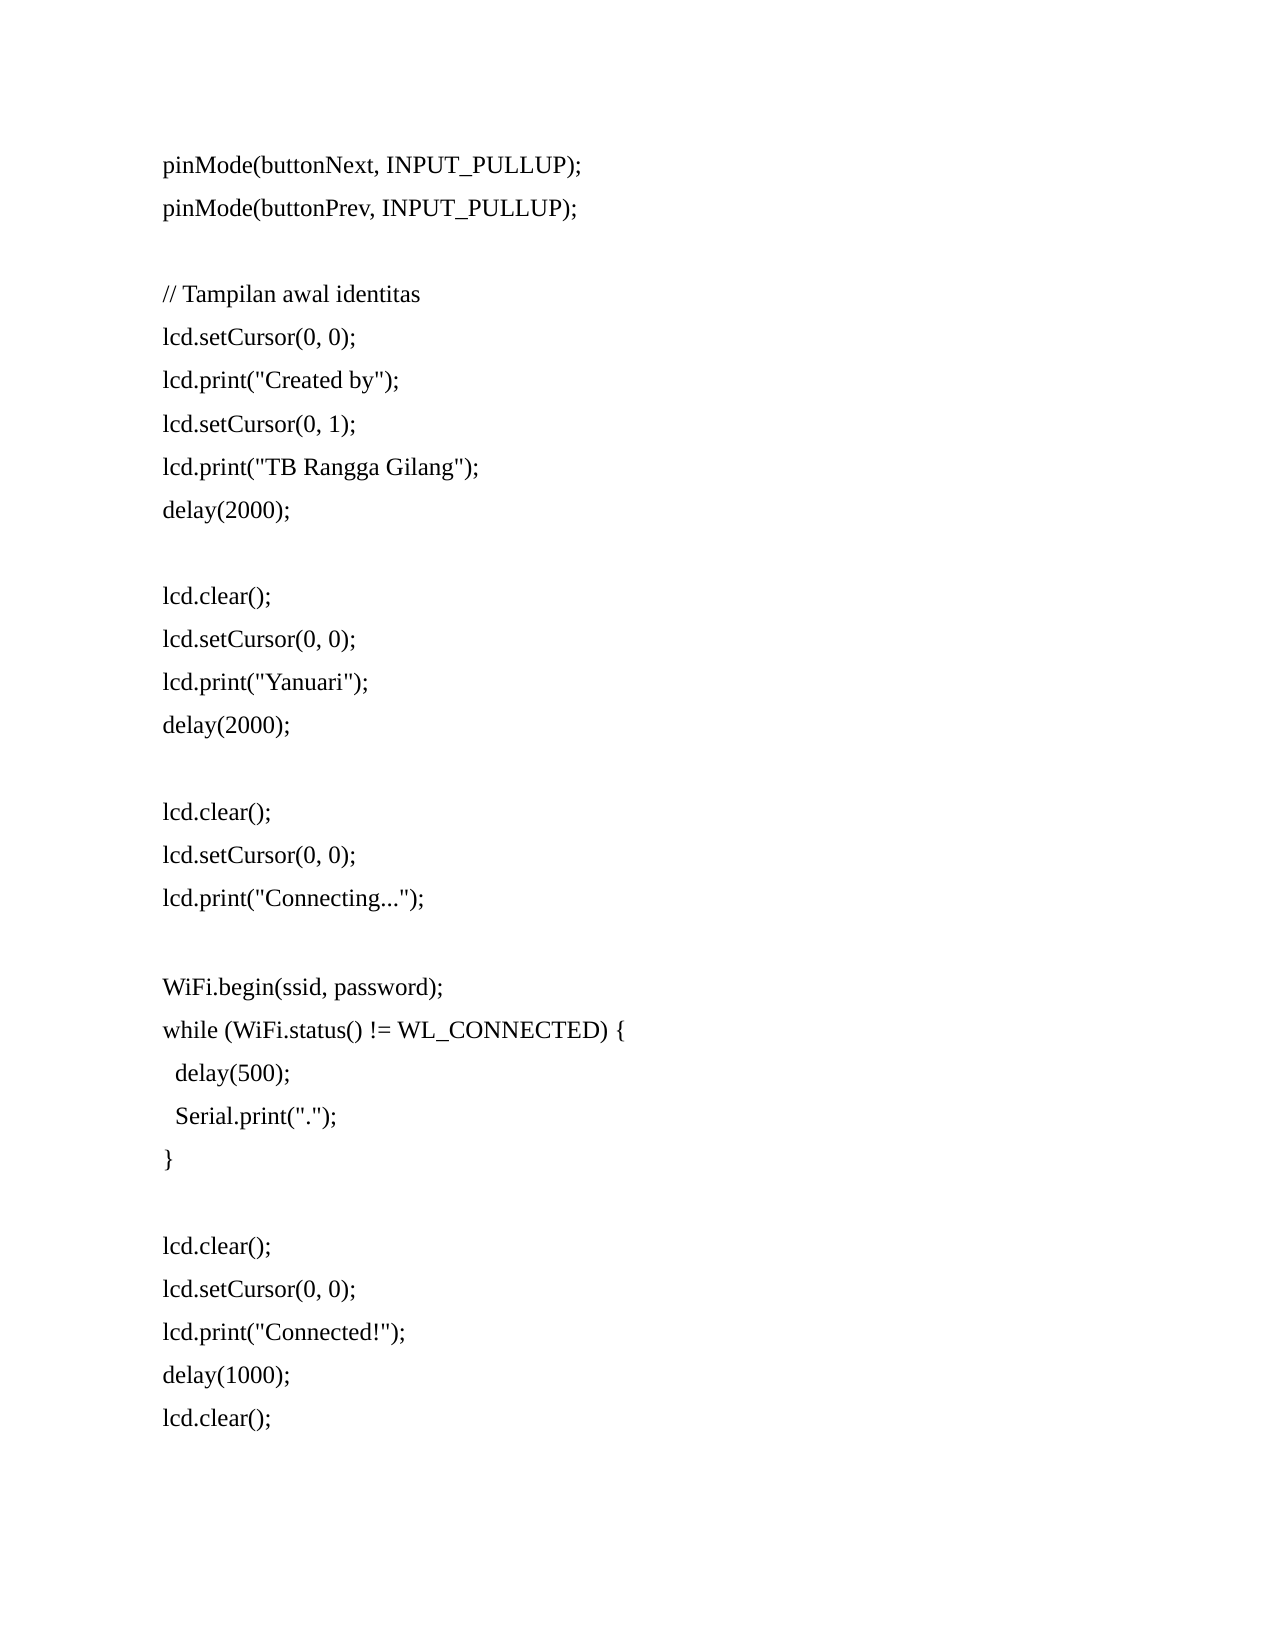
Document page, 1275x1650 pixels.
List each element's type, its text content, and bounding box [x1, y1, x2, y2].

text delay(2000); [150, 495, 1125, 524]
text pinMode(buttonPrev, INPUT_PULLUP); [150, 193, 1125, 222]
text lcd.clear(); [150, 1403, 1125, 1432]
text lcd.clear(); [150, 1231, 1125, 1259]
text lcd.setCursor(0, 0); [150, 1274, 1125, 1303]
text delay(500); [150, 1058, 1125, 1087]
text pinMode(buttonNext, INPUT_PULLUP); [150, 150, 1125, 179]
text // Tampilan awal identitas [150, 279, 1125, 308]
text while (WiFi.status() != WL_CONNECTED) { [150, 1015, 1125, 1044]
text } [150, 1144, 1125, 1173]
text lcd.print("Yanuari"); [150, 667, 1125, 696]
text lcd.setCursor(0, 1); [150, 409, 1125, 437]
text lcd.print("Connected!"); [150, 1317, 1125, 1346]
text lcd.setCursor(0, 0); [150, 624, 1125, 653]
text lcd.print("TB Rangga Gilang"); [150, 452, 1125, 481]
text lcd.clear(); [150, 797, 1125, 826]
text lcd.print("Created by"); [150, 366, 1125, 394]
text lcd.clear(); [150, 581, 1125, 610]
text lcd.print("Connecting..."); [150, 883, 1125, 912]
text Serial.print("."); [150, 1101, 1125, 1130]
text lcd.setCursor(0, 0); [150, 322, 1125, 351]
text lcd.setCursor(0, 0); [150, 840, 1125, 869]
text WiFi.begin(ssid, password); [150, 972, 1125, 1001]
text delay(2000); [150, 711, 1125, 739]
text delay(1000); [150, 1360, 1125, 1389]
